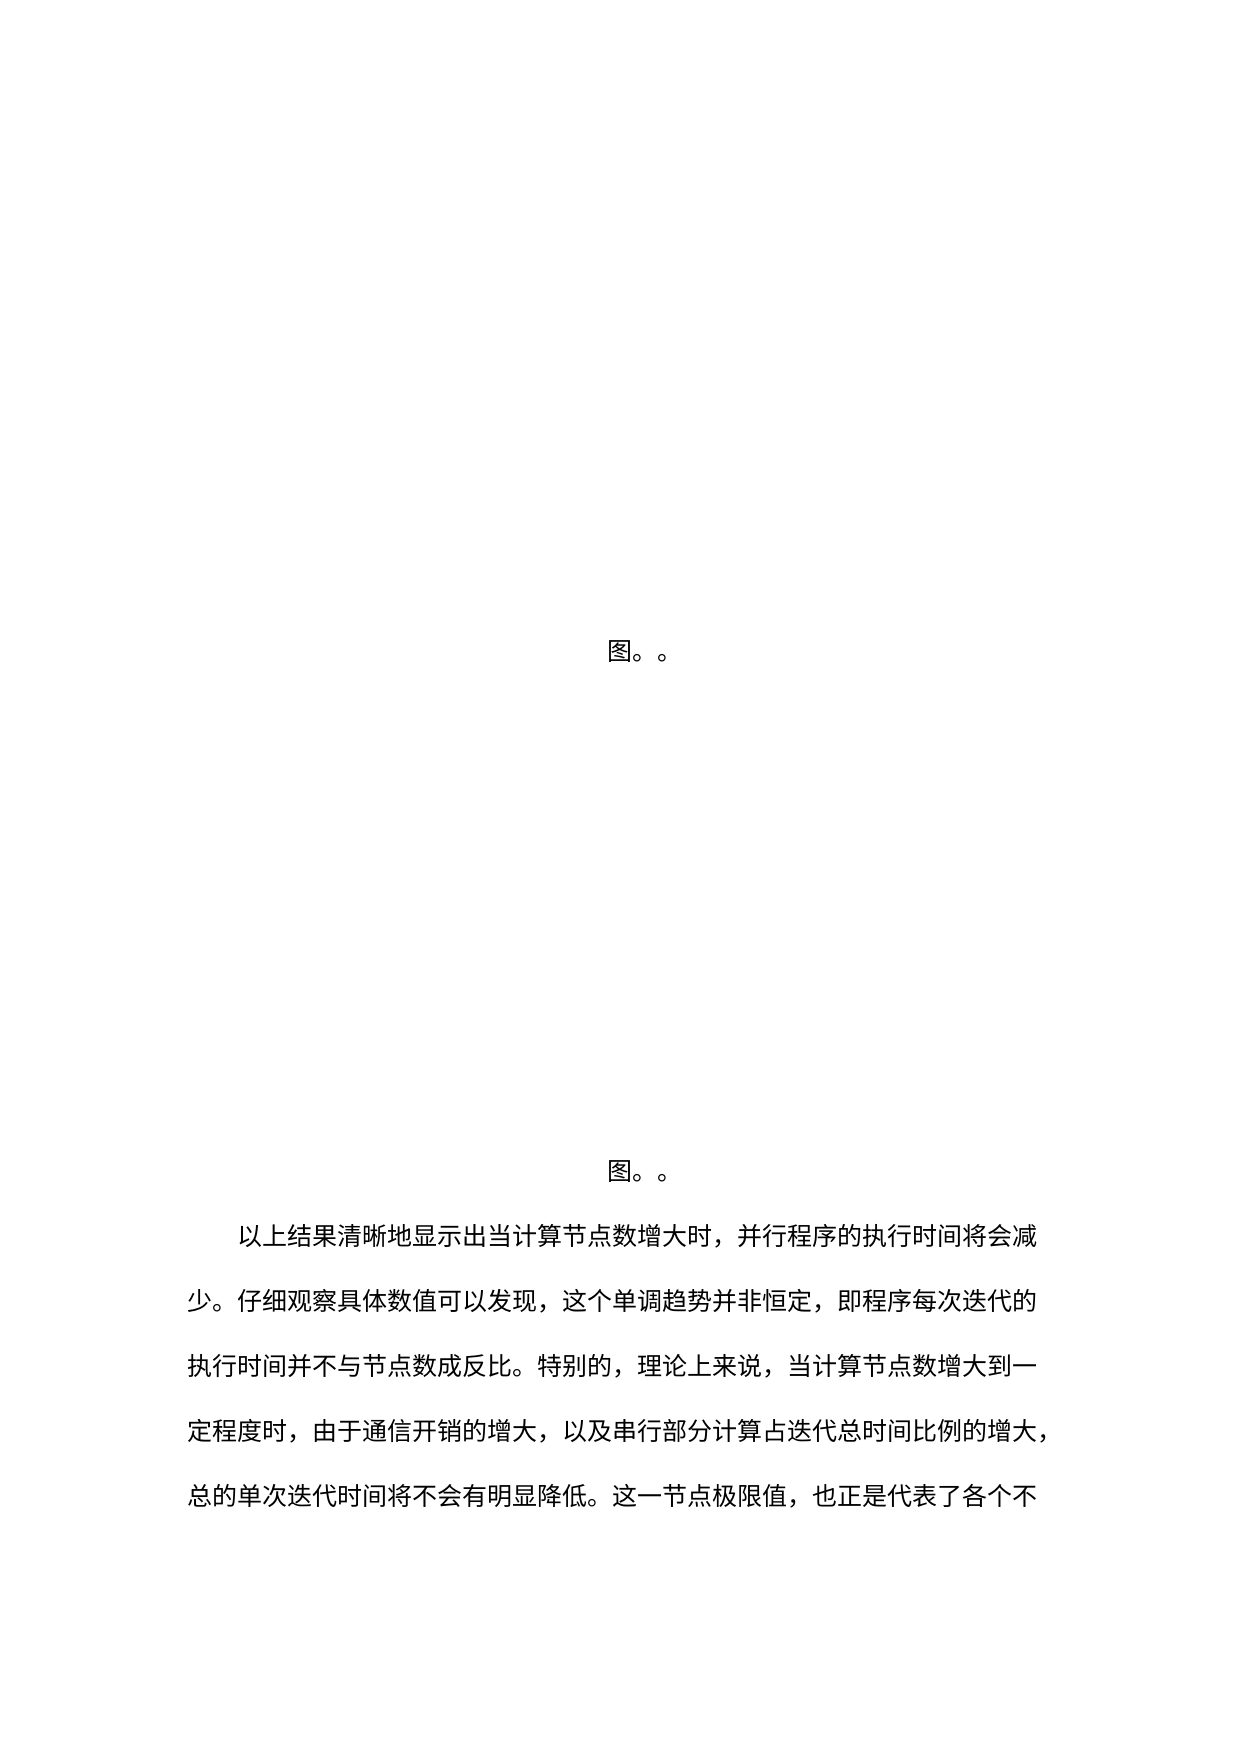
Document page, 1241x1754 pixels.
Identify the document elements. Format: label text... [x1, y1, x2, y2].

text 图。。 [187, 1137, 1053, 1202]
text 图。。 [187, 617, 1053, 682]
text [187, 1202, 1053, 1527]
